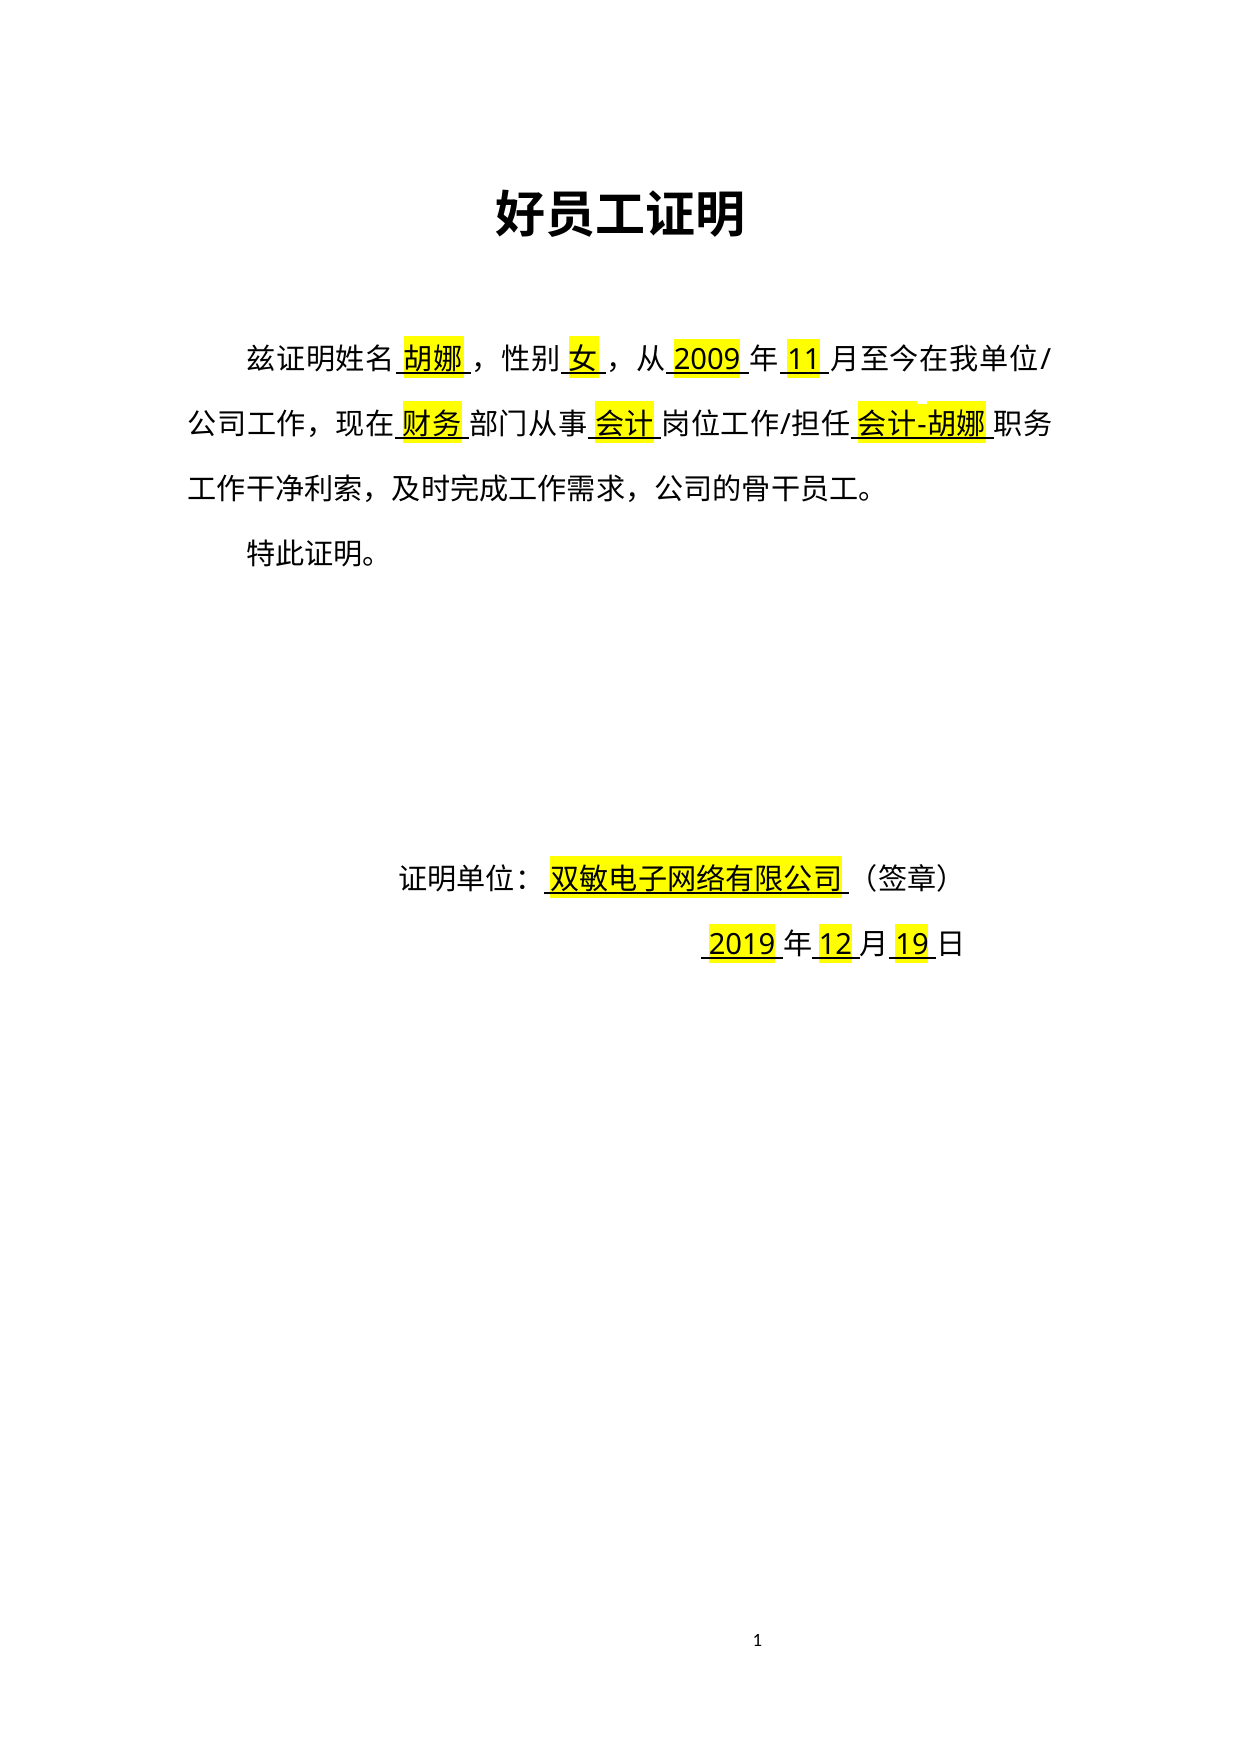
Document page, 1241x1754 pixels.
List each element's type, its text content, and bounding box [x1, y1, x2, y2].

text 2019 年 12 月 19 日 [187, 909, 965, 974]
text 好员工证明 [187, 162, 1053, 259]
text 特此证明。 [187, 519, 1053, 584]
text 证明单位： 双敏电子网络有限公司 （签章） [187, 844, 965, 909]
text 兹证明姓名 胡娜 ，性别 女 ，从 2009 年 11 月至今在我单位/公司工作，现在 财务 部门从事 会计 岗位工作/担任 会计-胡娜 职务，工作干净利索，及时完成工作需求，公司的骨干员工。 [187, 324, 1053, 519]
